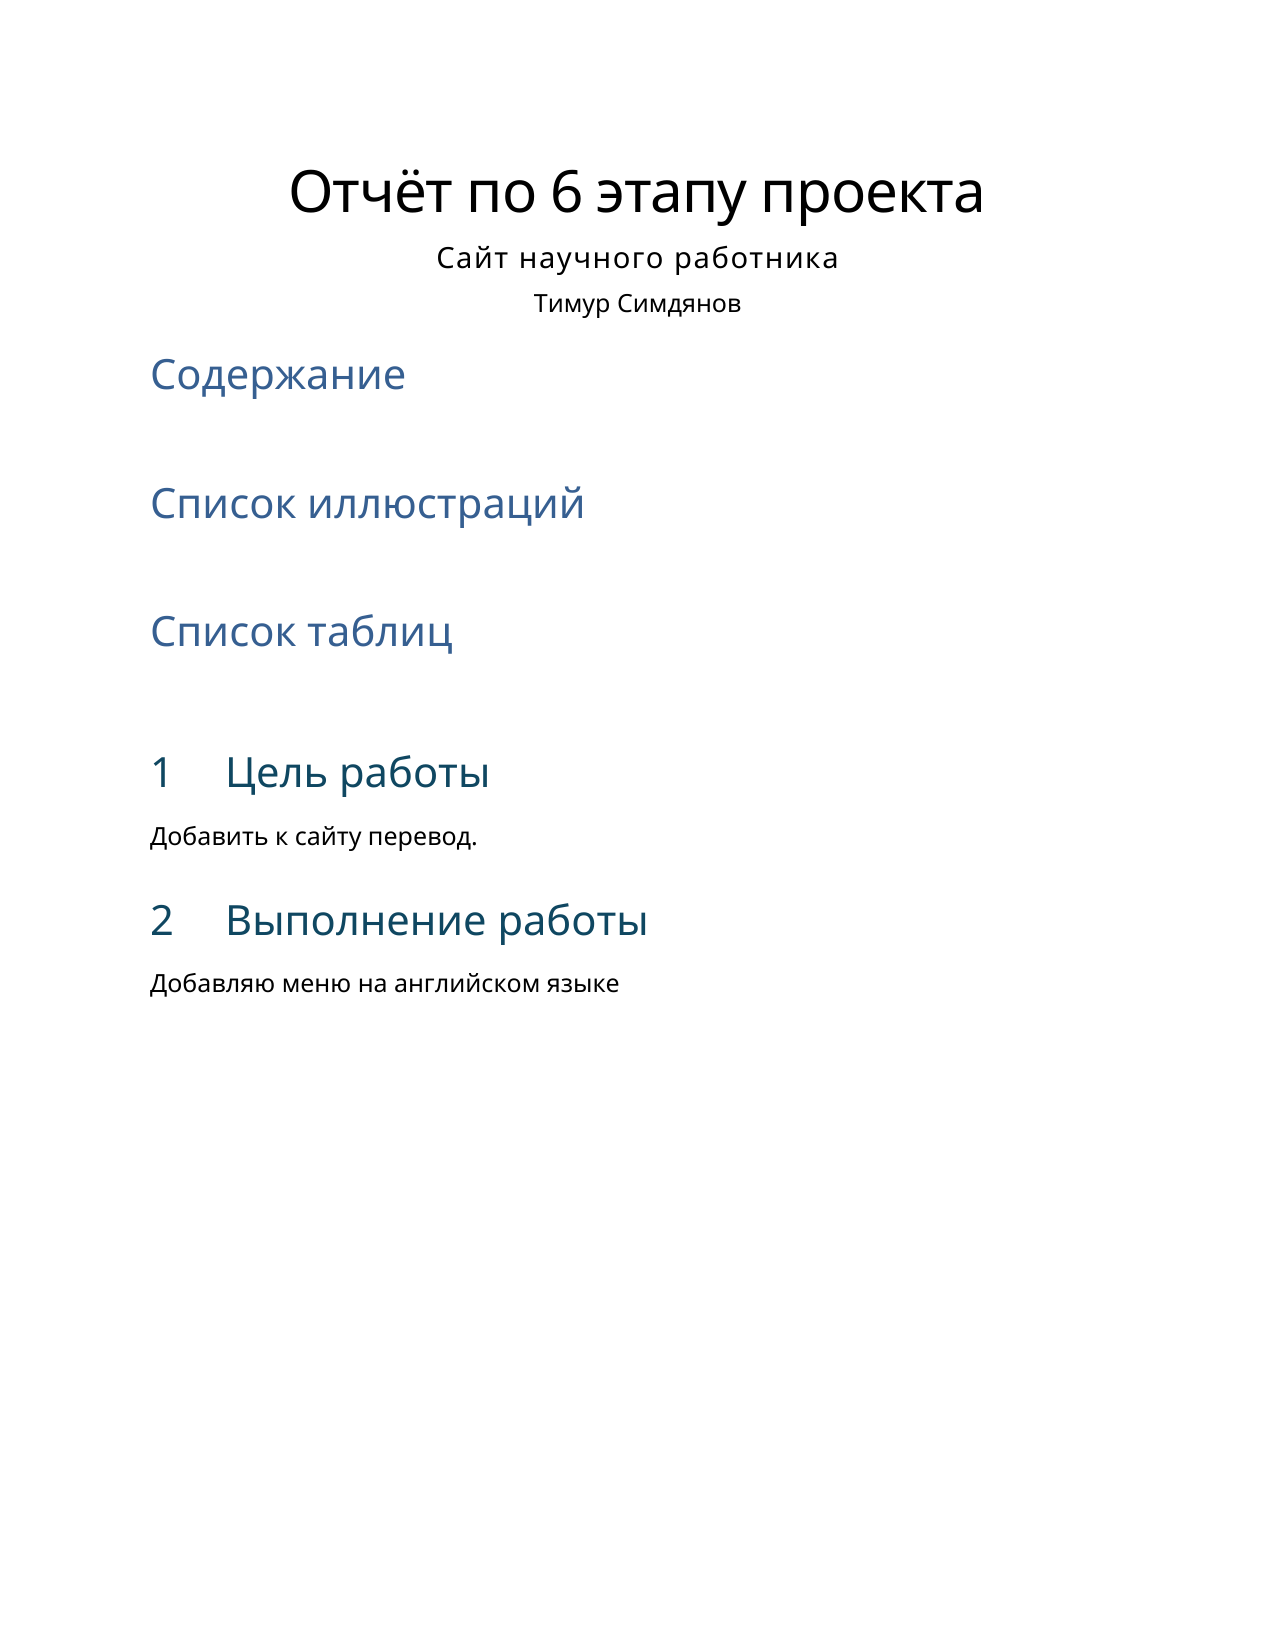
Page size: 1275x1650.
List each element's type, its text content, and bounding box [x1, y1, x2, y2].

text Добавляю меню на английском языке [150, 966, 1125, 1000]
text Тимур Симдянов [150, 286, 1125, 320]
text Добавить к сайту перевод. [150, 819, 1125, 853]
subtitle 1 Цель работы [150, 743, 1125, 800]
subtitle 2 Выполнение работы [150, 890, 1125, 947]
subtitle Сайт научного работника [150, 238, 1125, 277]
title Отчёт по 6 этапу проекта [150, 150, 1125, 229]
